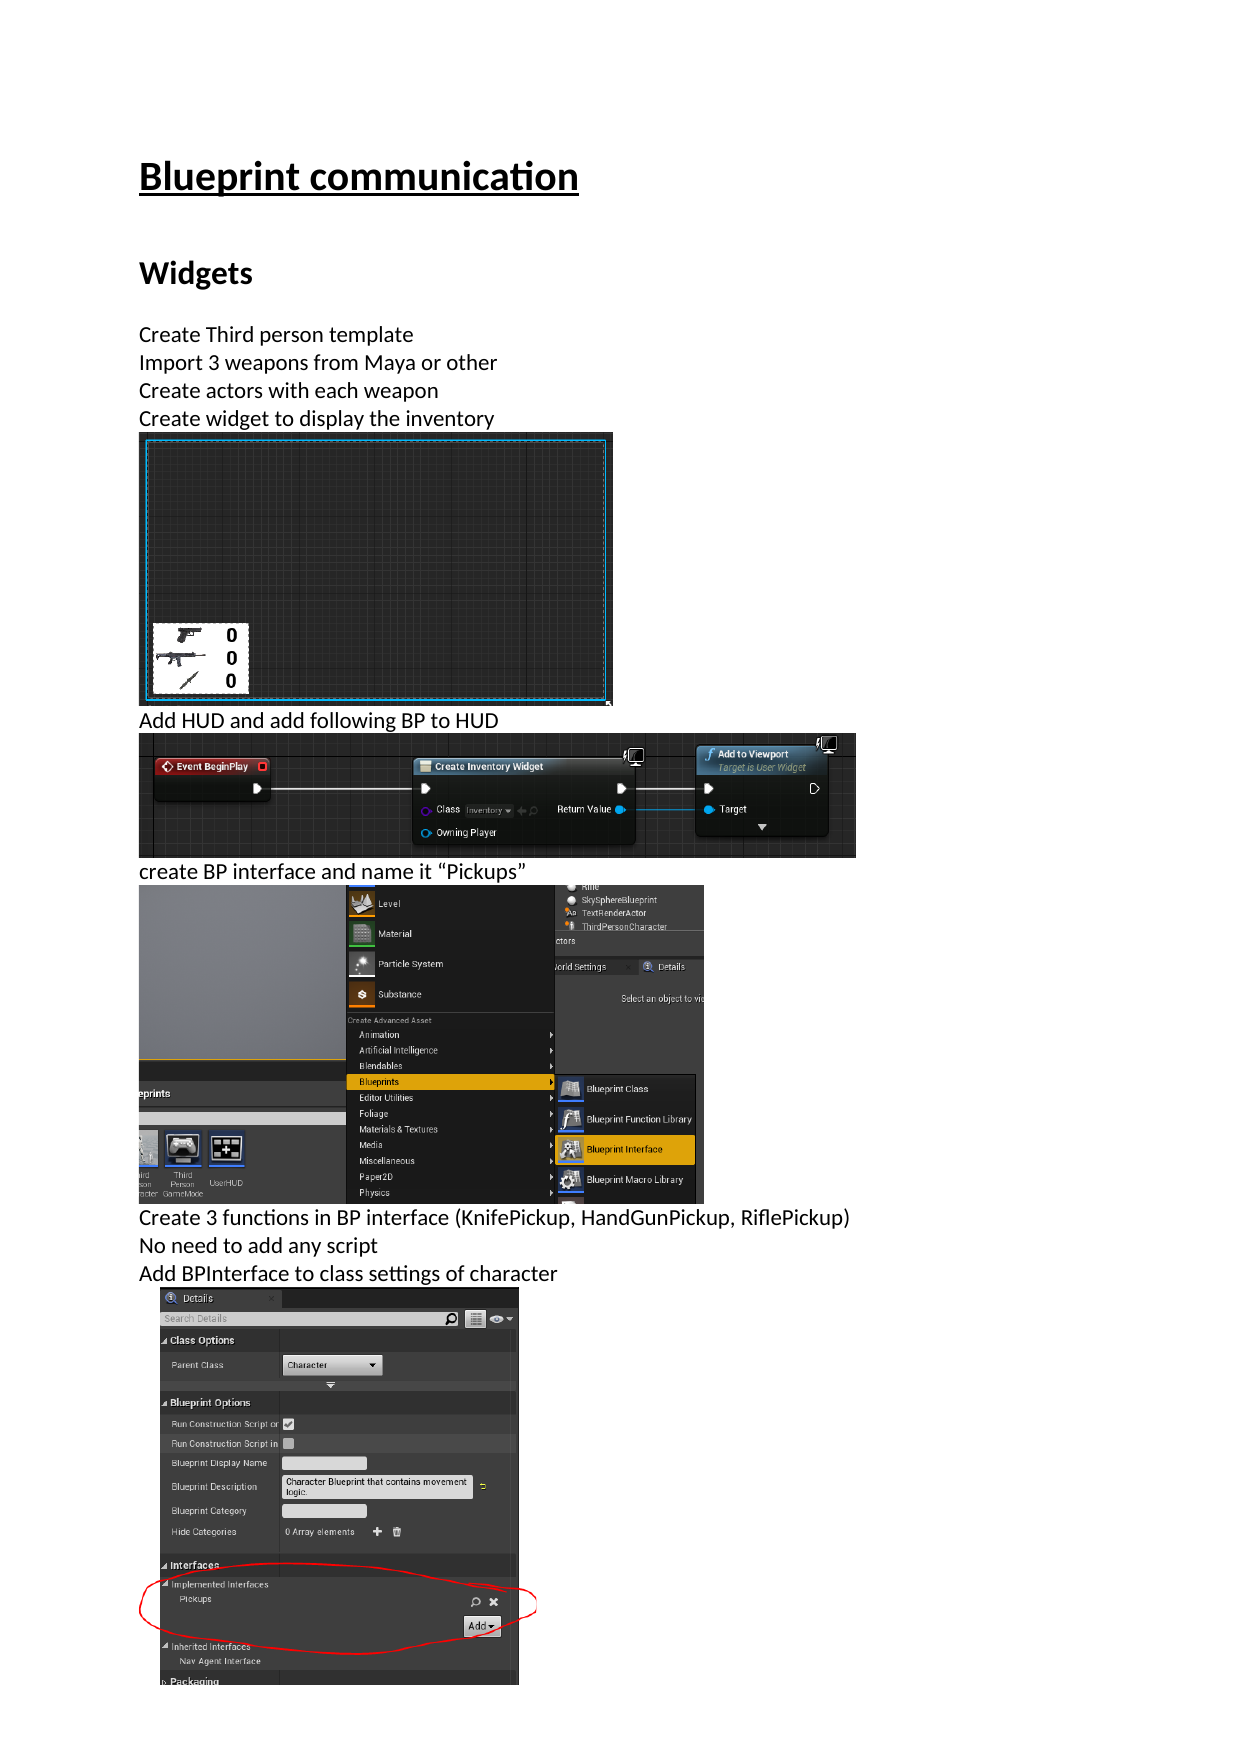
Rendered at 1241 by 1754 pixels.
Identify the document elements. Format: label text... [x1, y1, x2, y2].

text create BP interface and name it “Pickups” [139, 857, 1101, 885]
picture [138, 1287, 537, 1685]
text Widgets [139, 252, 1101, 292]
text Create widget to display the inventory [139, 404, 1101, 432]
text Blueprint communication [139, 150, 1101, 201]
picture [138, 885, 704, 1204]
text Import 3 weapons from Maya or other [139, 348, 1101, 376]
text Add HUD and add following BP to HUD [139, 706, 1101, 734]
picture [138, 432, 613, 706]
text Create 3 functions in BP interface (KnifePickup, HandGunPickup, RiflePickup) [139, 1203, 1101, 1231]
picture [138, 733, 856, 858]
text No need to add any script [139, 1231, 1101, 1259]
text Create Third person template [139, 320, 1101, 348]
text Create actors with each weapon [139, 376, 1101, 404]
text Add BPInterface to class settings of character [139, 1259, 1101, 1287]
